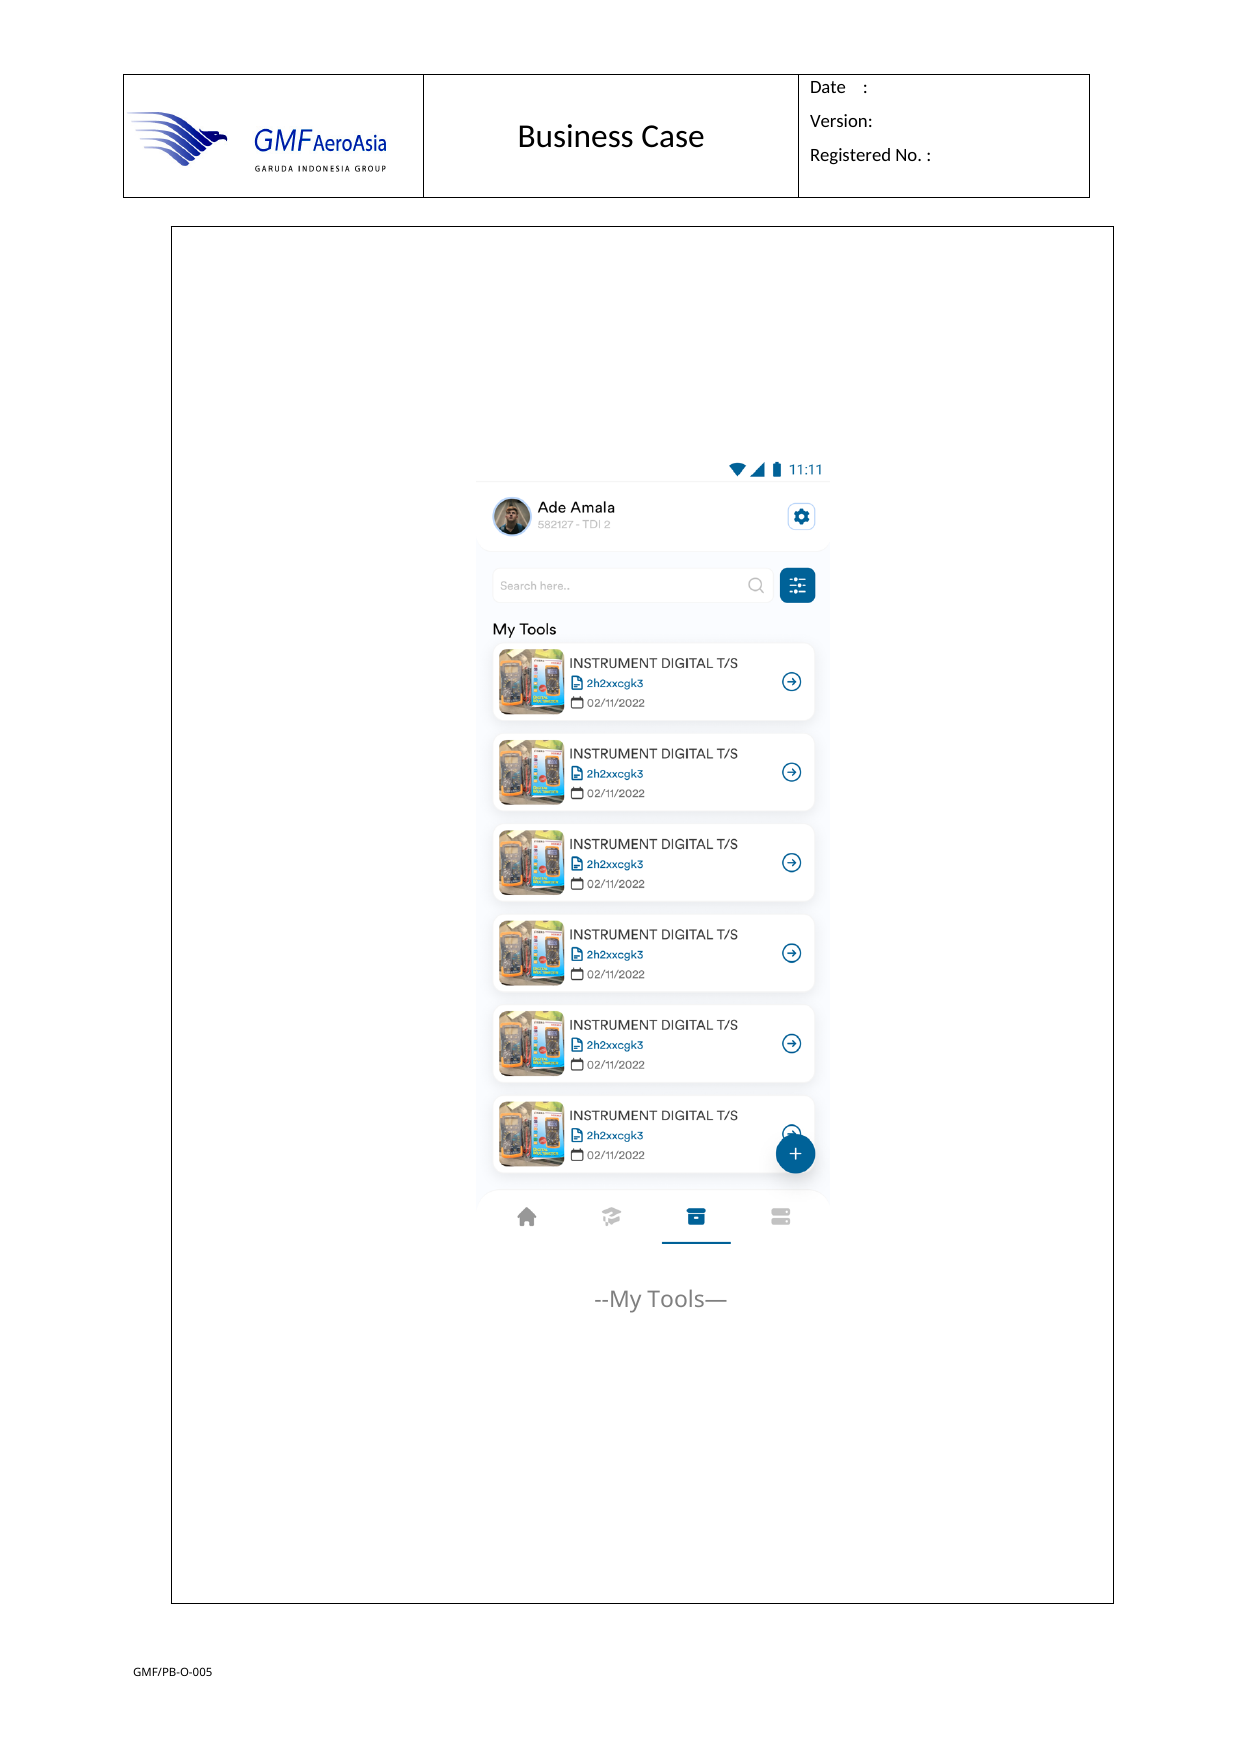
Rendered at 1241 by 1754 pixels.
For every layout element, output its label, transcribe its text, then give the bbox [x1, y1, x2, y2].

picture [126, 112, 386, 172]
picture [476, 457, 830, 1244]
